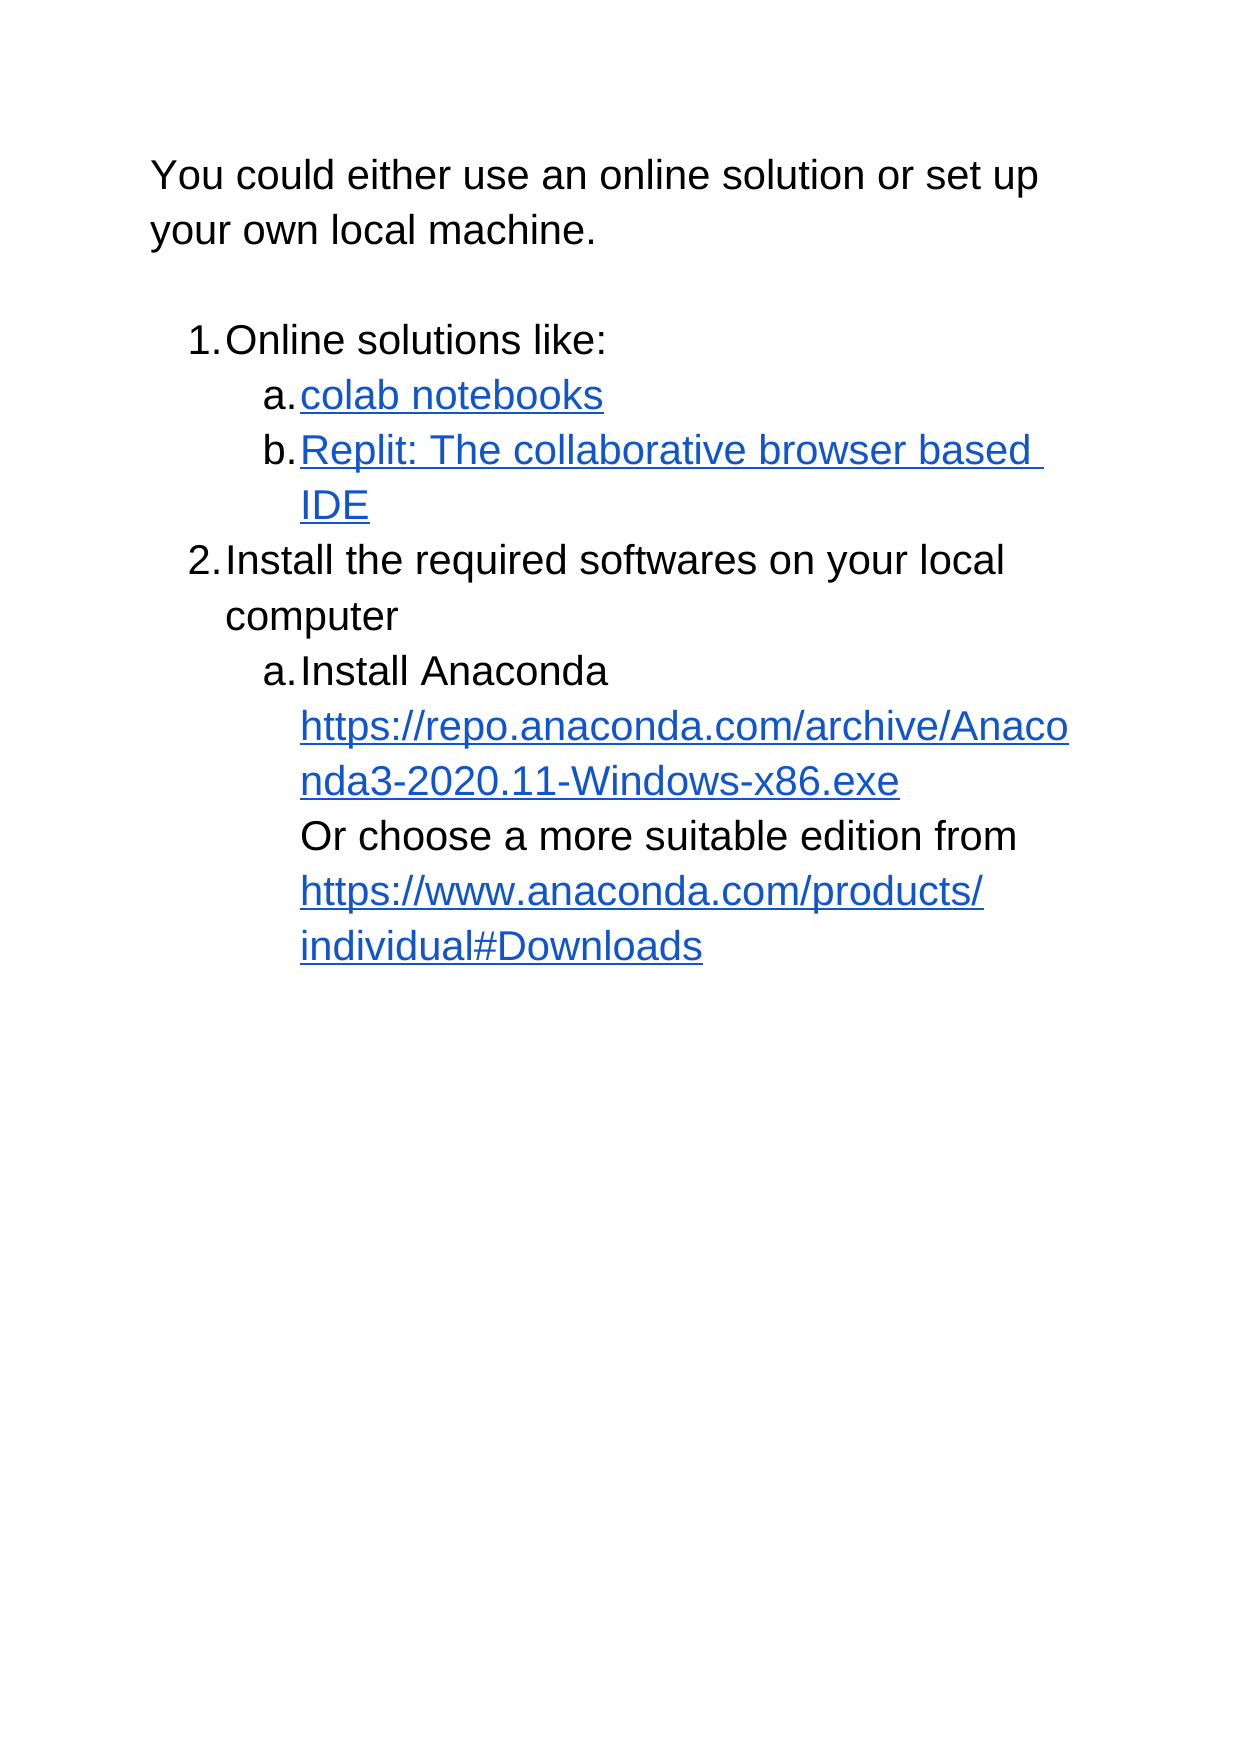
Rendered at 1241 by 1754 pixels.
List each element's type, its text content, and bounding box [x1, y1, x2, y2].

text You could either use an online solution or set up your own local machine. [150, 150, 1090, 253]
list colab notebooks [262, 370, 1090, 418]
list Install the required softwares on your local computer [187, 536, 1090, 639]
list Install Anaconda https://repo.anaconda.com/archive/Anaconda3-2020.11-Windows-x86.exe Or choose a more suitable edition from [262, 646, 1090, 859]
text https://www.anaconda.com/products/individual#Downloads [300, 866, 1090, 969]
list Replit: The collaborative browser based IDE [262, 426, 1090, 528]
list Online solutions like: [187, 315, 1090, 363]
